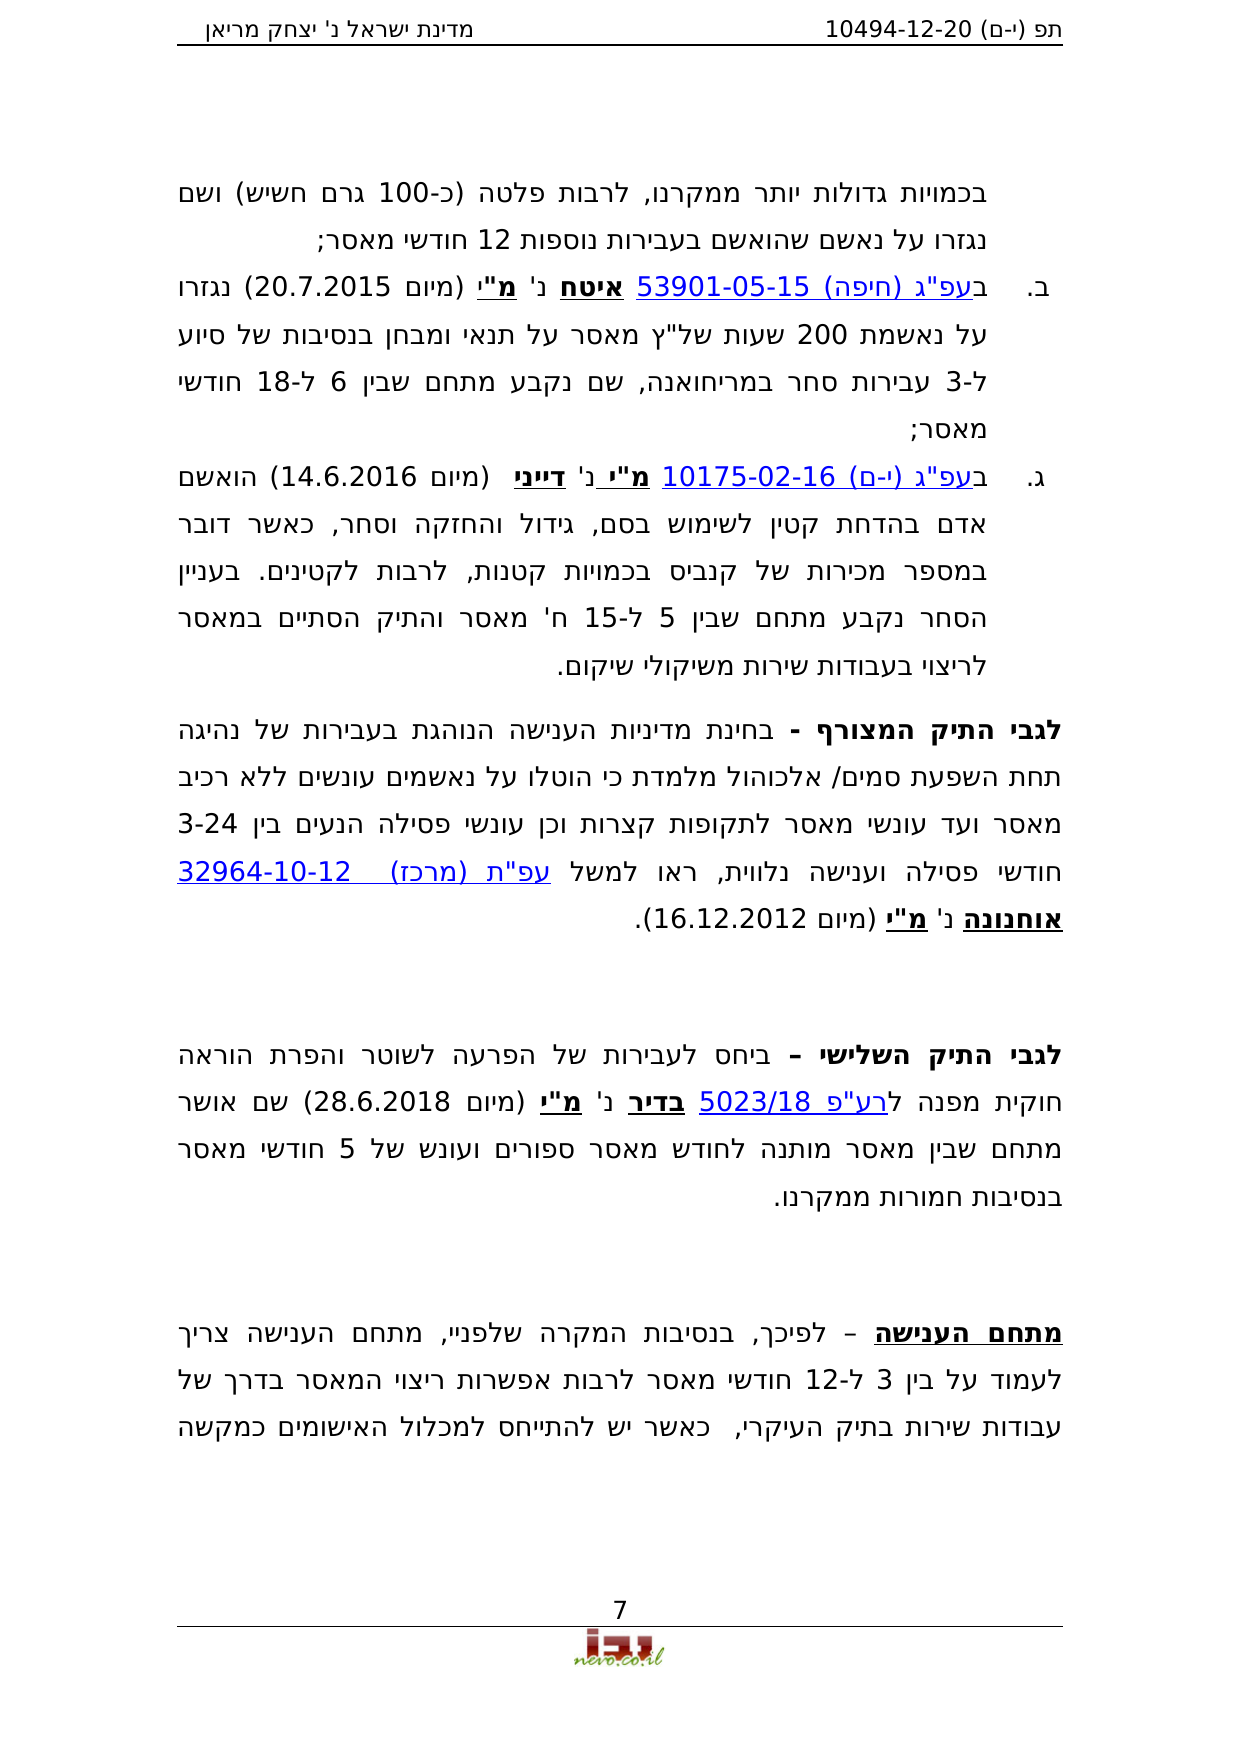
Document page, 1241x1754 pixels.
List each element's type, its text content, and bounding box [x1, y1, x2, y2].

list בעפ"ג (חיפה) 53901-05-15 איטח נ' מ"י (מיום 20.7.2015) נגזרו על נאשמת 200 שעות של"ץ מאסר על תנאי ומבחן בנסיבות של סיוע ל-3 עבירות סחר במריחואנה, שם נקבע מתחם שבין 6 ל-18 חודשי מאסר; [177, 272, 1026, 445]
list בעפ"ג (י-ם) 10175-02-16 מ"י נ' דייני (מיום 14.6.2016) הואשם אדם בהדחת קטין לשימוש בסם, גידול והחזקה וסחר, כאשר דובר במספר מכירות של קנביס בכמויות קטנות, לרבות לקטינים. בעניין הסחר נקבע מתחם שבין 5 ל-15 ח' מאסר והתיק הסתיים במאסר לריצוי בעבודות שירות משיקולי שיקום. [177, 461, 1026, 682]
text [177, 1317, 1063, 1443]
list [177, 177, 1026, 256]
text לגבי התיק המצורף - בחינת מדיניות הענישה הנוהגת בעבירות של נהיגה תחת השפעת סמים/ אלכוהול מלמדת כי הוטלו על נאשמים עונשים ללא רכיב מאסר ועד עונשי מאסר לתקופות קצרות וכן עונשי פסילה הנעים בין 3-24 חודשי פסילה וענישה נלווית, ראו למשל עפ"ת (מרכז) 32964-10-12 אוחנונה נ' מ"י (מיום 16.12.2012). [177, 714, 1063, 935]
picture [574, 1628, 666, 1667]
text לגבי התיק השלישי – ביחס לעבירות של הפרעה לשוטר והפרת הוראה חוקית מפנה לרע"פ 5023/18 בדיר נ' מ"י (מיום 28.6.2018) שם אושר מתחם שבין מאסר מותנה לחודש מאסר ספורים ועונש של 5 חודשי מאסר בנסיבות חמורות ממקרנו. [177, 1039, 1063, 1213]
